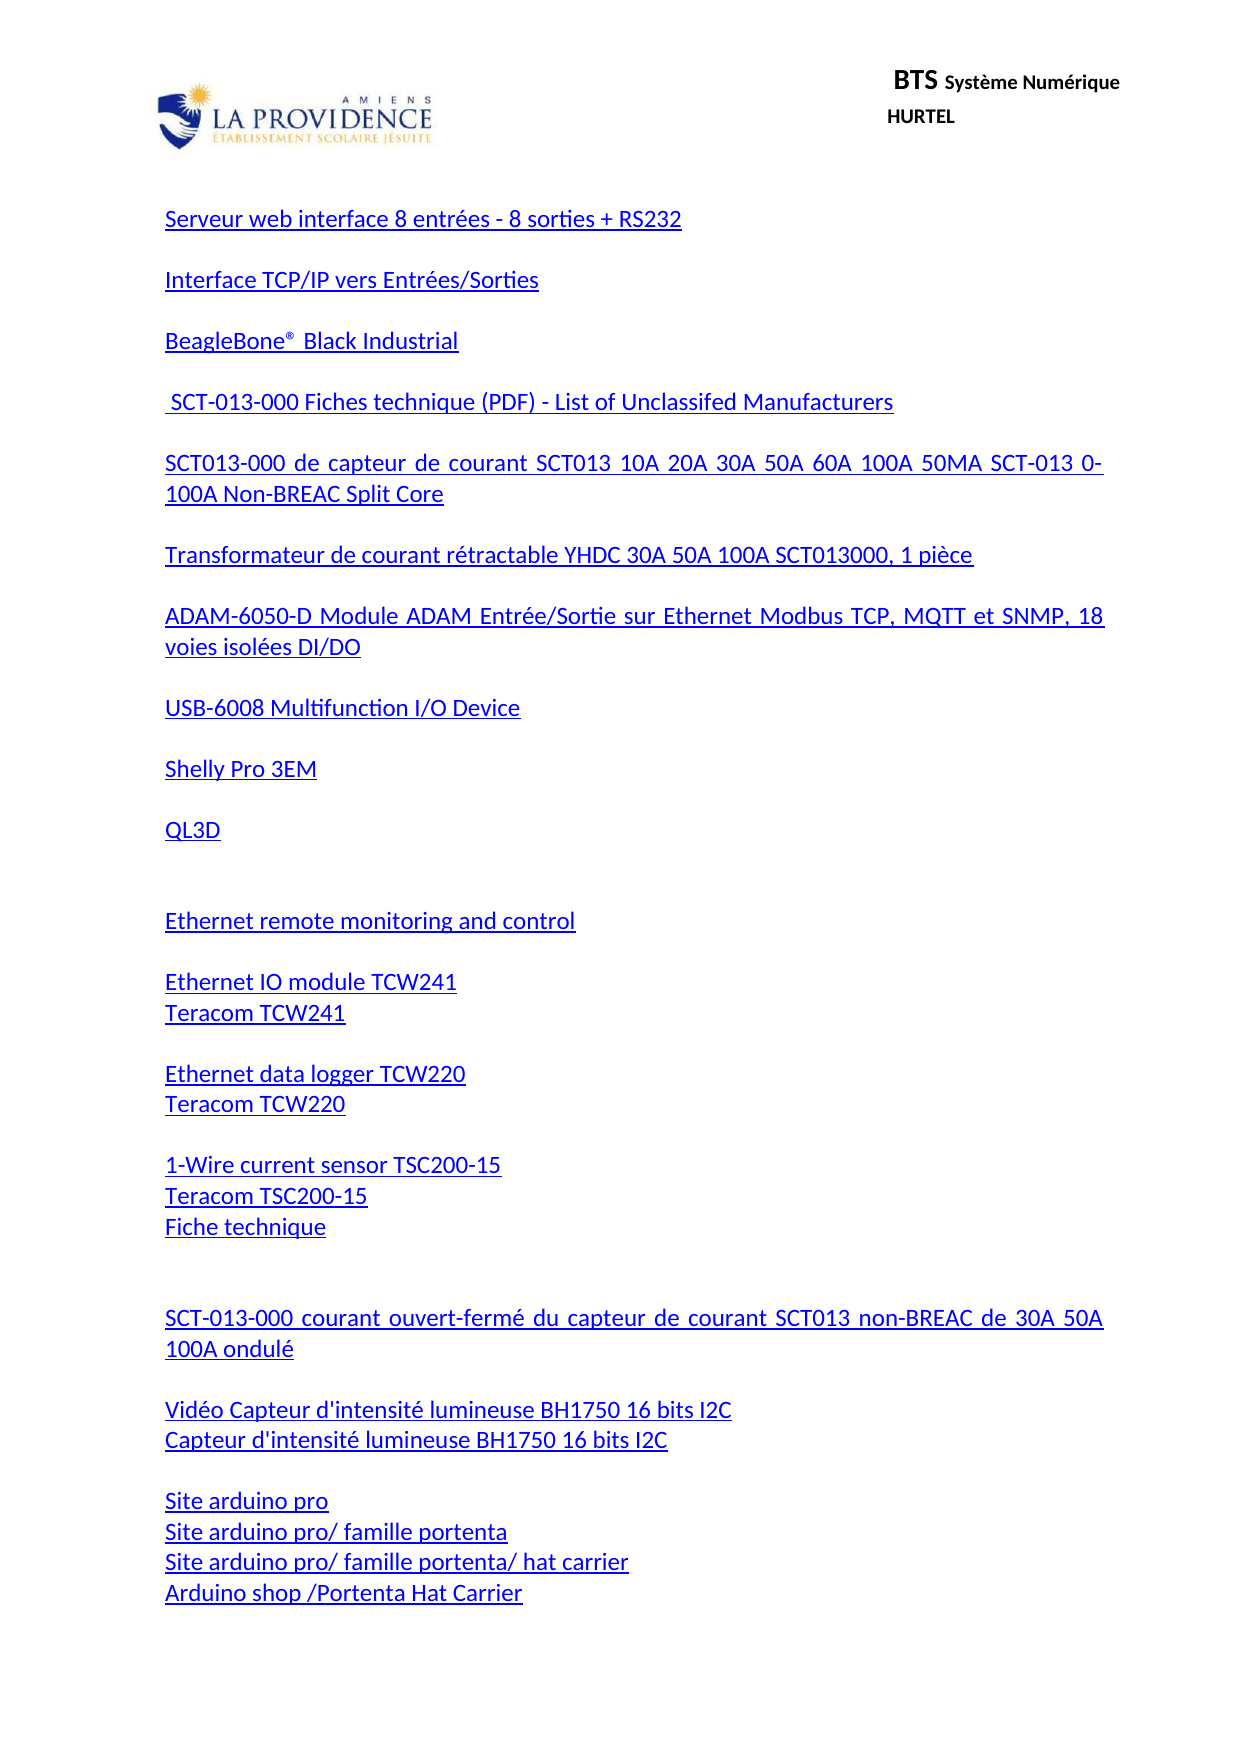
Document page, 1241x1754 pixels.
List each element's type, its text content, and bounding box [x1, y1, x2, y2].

text SCT-013-000 courant ouvert-fermé du capteur de courant SCT013 non-BREAC de 30A 50A 100A ondulé [165, 1302, 1105, 1363]
text 1-Wire current sensor TSC200-15 [165, 1149, 1105, 1180]
text ADAM-6050-D Module ADAM Entrée/Sortie sur Ethernet Modbus TCP, MQTT et SNMP, 18 voies isolées DI/DO [165, 600, 1105, 626]
text Teracom TCW220 [165, 1088, 1105, 1119]
text SCT-013-000 Fiches technique (PDF) - List of Unclassifed Manufacturers [165, 387, 1105, 417]
text Site arduino pro [165, 1485, 1105, 1516]
text Ethernet remote monitoring and control [165, 905, 1105, 936]
picture [147, 75, 437, 159]
text ADAM-6050-D Module ADAM Entrée/Sortie sur Ethernet Modbus TCP, MQTT et SNMP, 18 voies isolées DI/DO [165, 628, 1105, 661]
text USB-6008 Multifunction I/O Device [165, 692, 1105, 722]
text Teracom TSC200-15 [165, 1180, 1105, 1211]
text BeagleBone® Black Industrial [165, 326, 1105, 356]
text Arduino shop /Portenta Hat Carrier [165, 1577, 1105, 1607]
text Ethernet data logger TCW220 [165, 1058, 1105, 1088]
text Site arduino pro/ famille portenta [165, 1516, 1105, 1546]
text SCT013-000 de capteur de courant SCT013 10A 20A 30A 50A 60A 100A 50MA SCT-013 0-100A Non-BREAC Split Core [165, 448, 1105, 509]
text Vidéo Capteur d'intensité lumineuse BH1750 16 bits I2C [165, 1394, 1105, 1424]
text Interface TCP/IP vers Entrées/Sorties [165, 264, 1105, 295]
text Shelly Pro 3EM [165, 753, 1105, 783]
text Fiche technique [165, 1211, 1105, 1241]
text QL3D [165, 814, 1105, 844]
text Ethernet IO module TCW241 [165, 966, 1105, 997]
text Serveur web interface 8 entrées - 8 sorties + RS232 [165, 203, 1105, 234]
text Site arduino pro/ famille portenta/ hat carrier [165, 1546, 1105, 1577]
text Transformateur de courant rétractable YHDC 30A 50A 100A SCT013000, 1 pièce [165, 539, 1105, 570]
text Teracom TCW241 [165, 997, 1105, 1027]
text Capteur d'intensité lumineuse BH1750 16 bits I2C [165, 1424, 1105, 1455]
